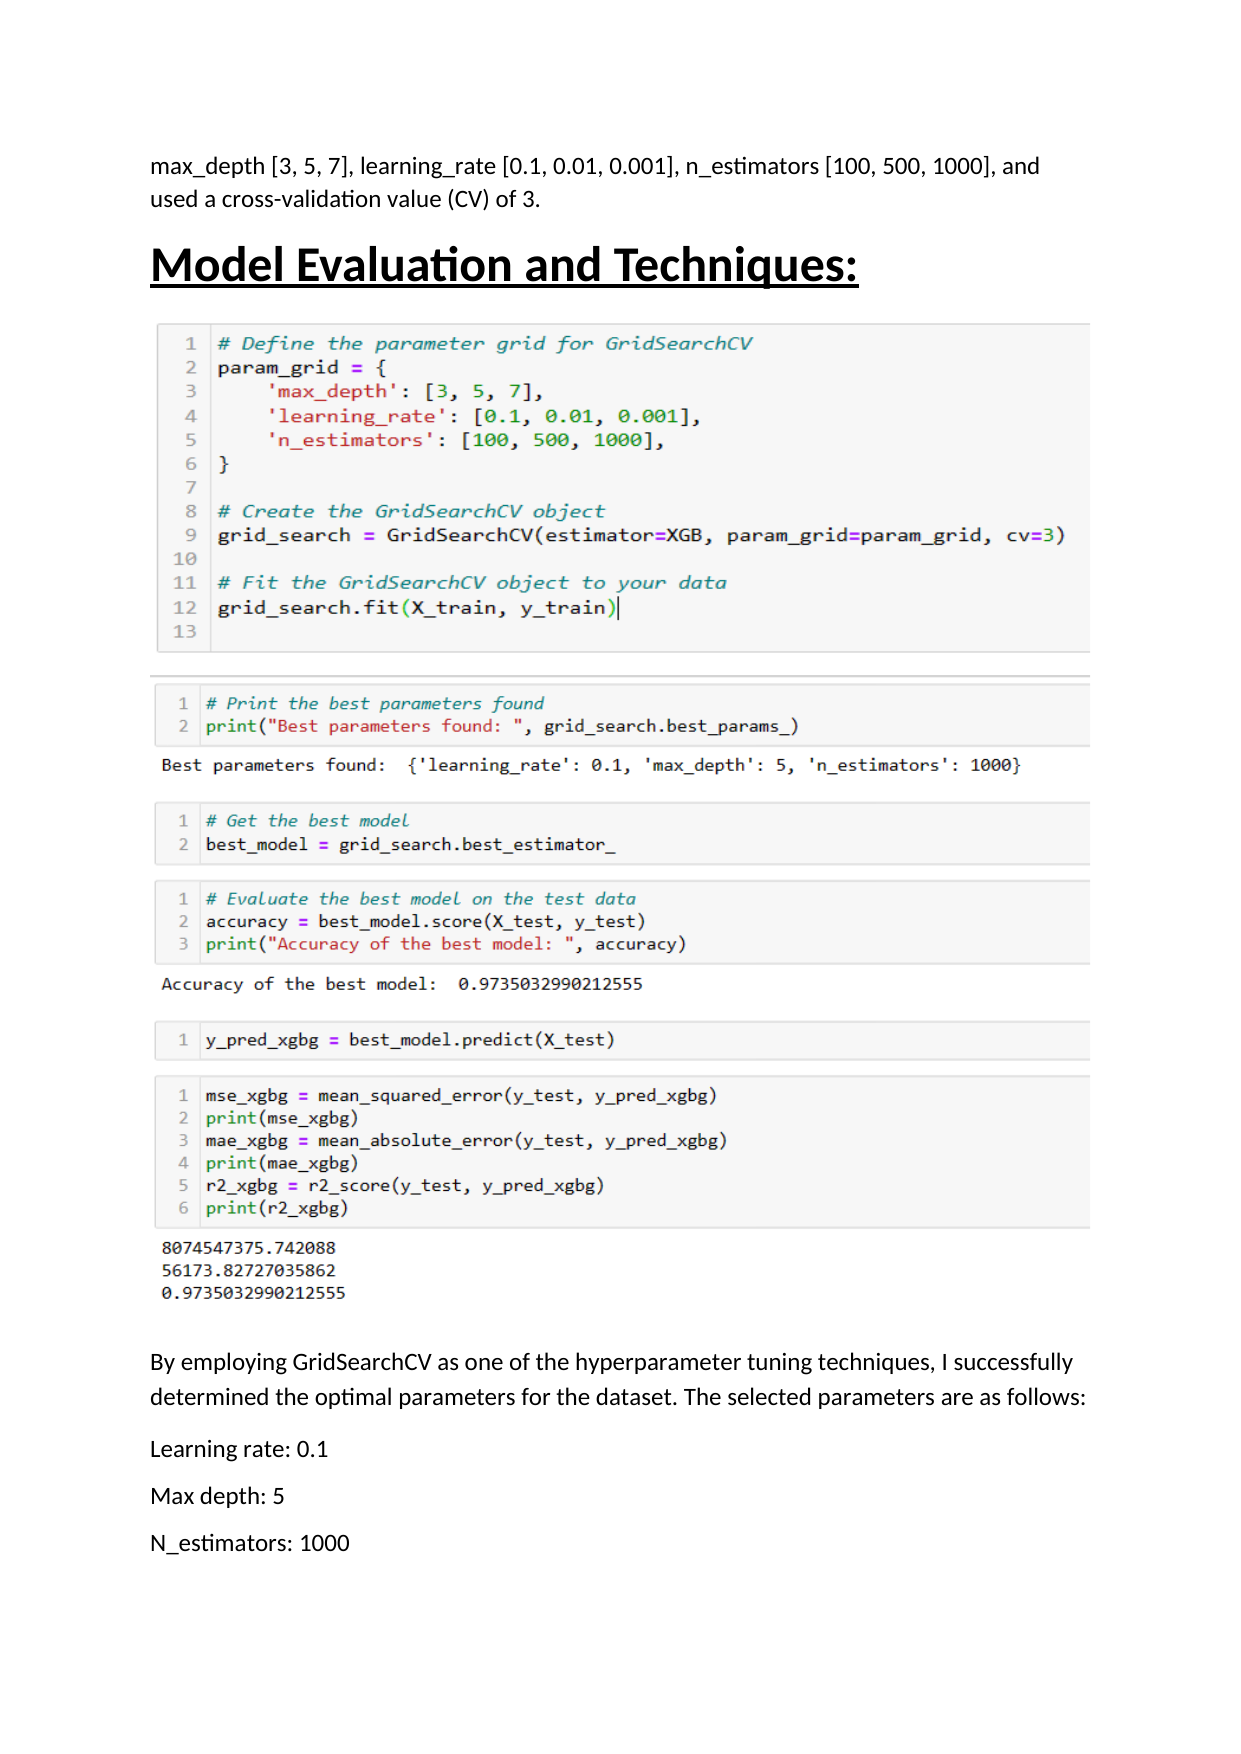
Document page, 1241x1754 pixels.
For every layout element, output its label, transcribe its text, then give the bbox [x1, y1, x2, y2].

text Model Evaluation and Techniques: [150, 232, 1090, 293]
text Max depth: 5 [150, 1480, 1090, 1511]
text max_depth [3, 5, 7], learning_rate [0.1, 0.01, 0.001], n_estimators [100, 500, 1000], and used a cross-validation value (CV) of 3. [150, 150, 1090, 213]
text N_estimators: 1000 [150, 1527, 1090, 1558]
text Learning rate: 0.1 [150, 1433, 1090, 1463]
text By employing GridSearchCV as one of the hyperparameter tuning techniques, I successfully determined the optimal parameters for the dataset. The selected parameters are as follows: [150, 1346, 1090, 1412]
